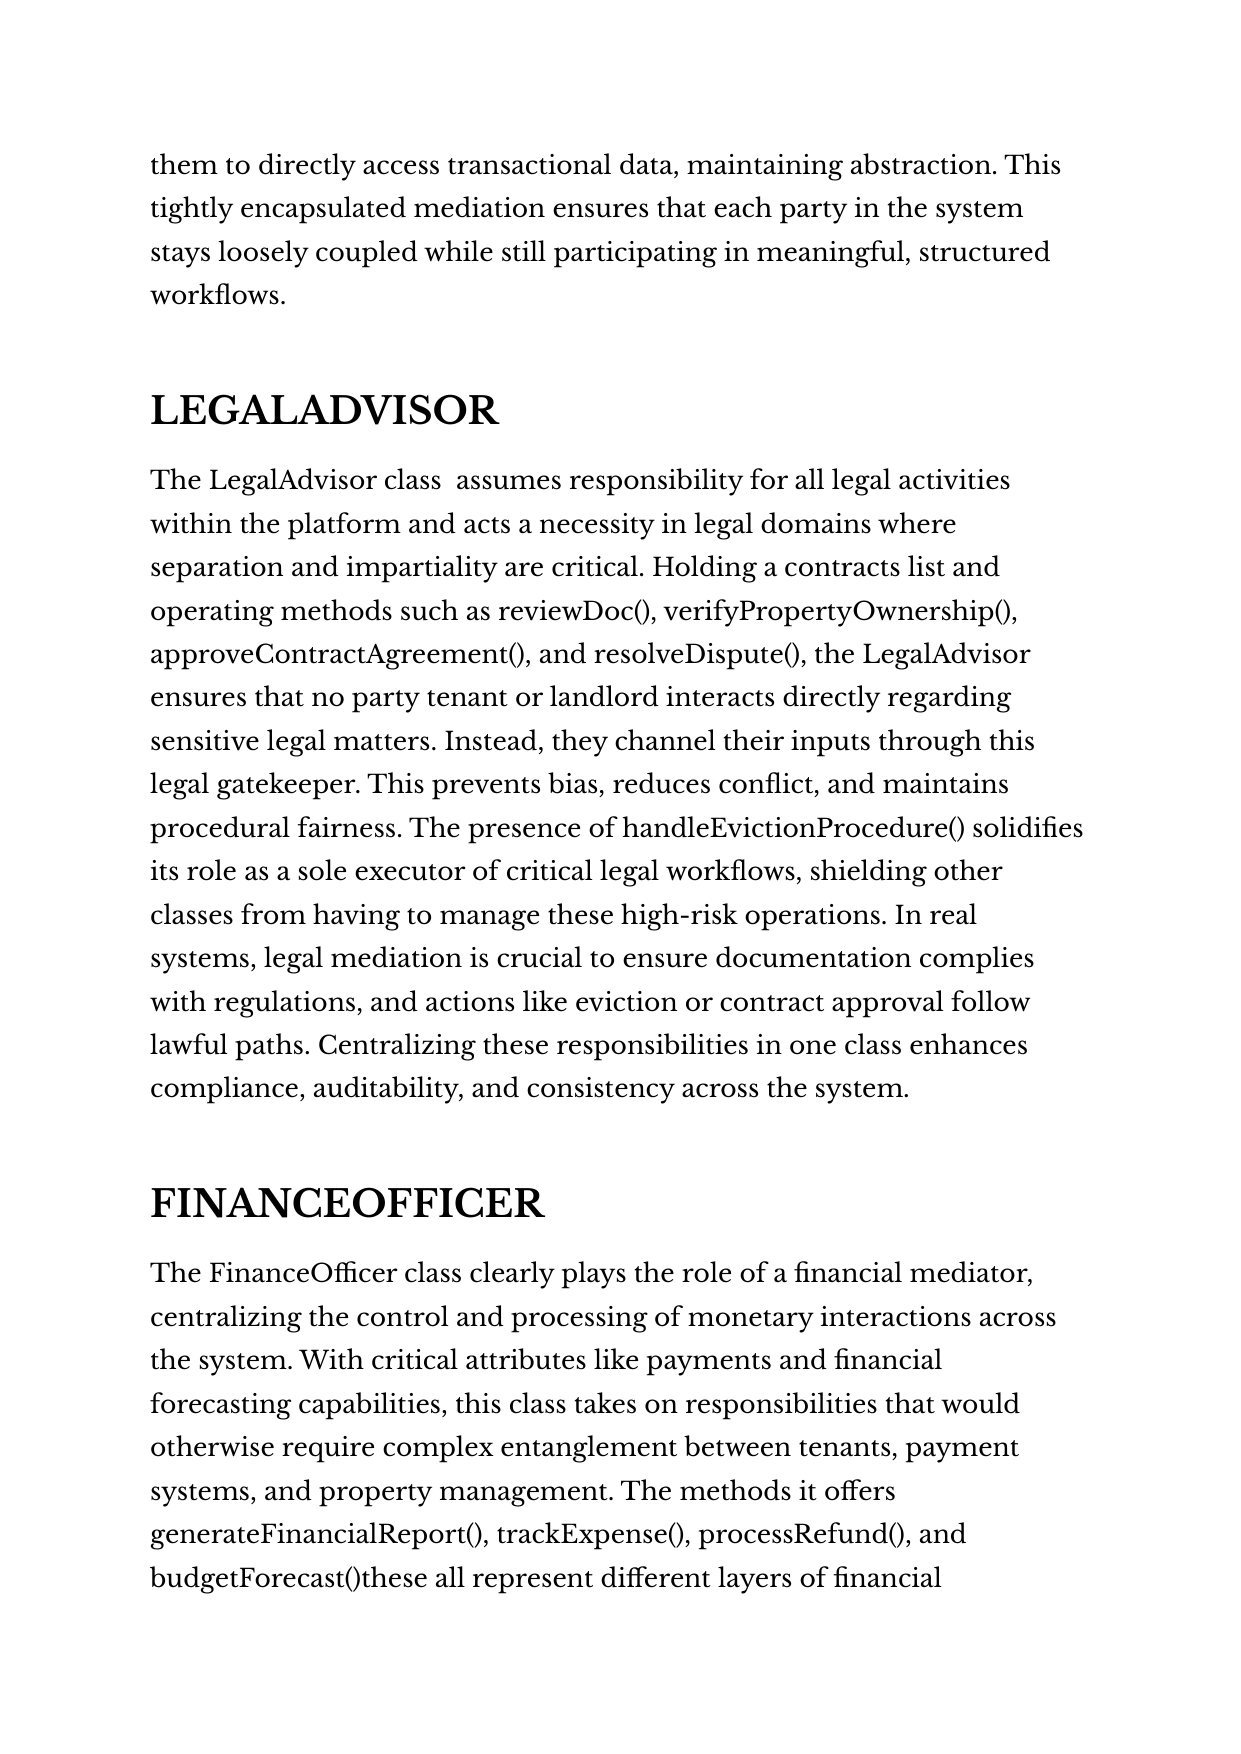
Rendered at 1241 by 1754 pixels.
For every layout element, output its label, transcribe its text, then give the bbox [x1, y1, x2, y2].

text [150, 150, 1090, 355]
text FINANCEOFFICER [150, 1241, 1090, 1288]
text The LegalAdvisor class assumes responsibility for all legal activities within the platform and acts a necessity in legal domains where separation and impartiality are critical. Holding a contracts list and operating methods such as reviewDoc(), verifyPropertyOwnership(), approveContractAgreement(), and resolveDispute(), the LegalAdvisor ensures that no party tenant or landlord interacts directly regarding sensitive legal matters. Instead, they channel their inputs through this legal gatekeeper. This prevents bias, reduces conflict, and maintains procedural fairness. The presence of handleEvictionProcedure() solidifies its role as a sole executor of critical legal workflows, shielding other classes from having to manage these high-risk operations. In real systems, legal mediation is crucial to ensure documentation complies with regulations, and actions like eviction or contract approval follow lawful paths. Centralizing these responsibilities in one class enhances compliance, auditability, and consistency across the system. [150, 517, 1090, 1156]
text LEGALADVISOR [150, 440, 1090, 486]
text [150, 1319, 1090, 1567]
